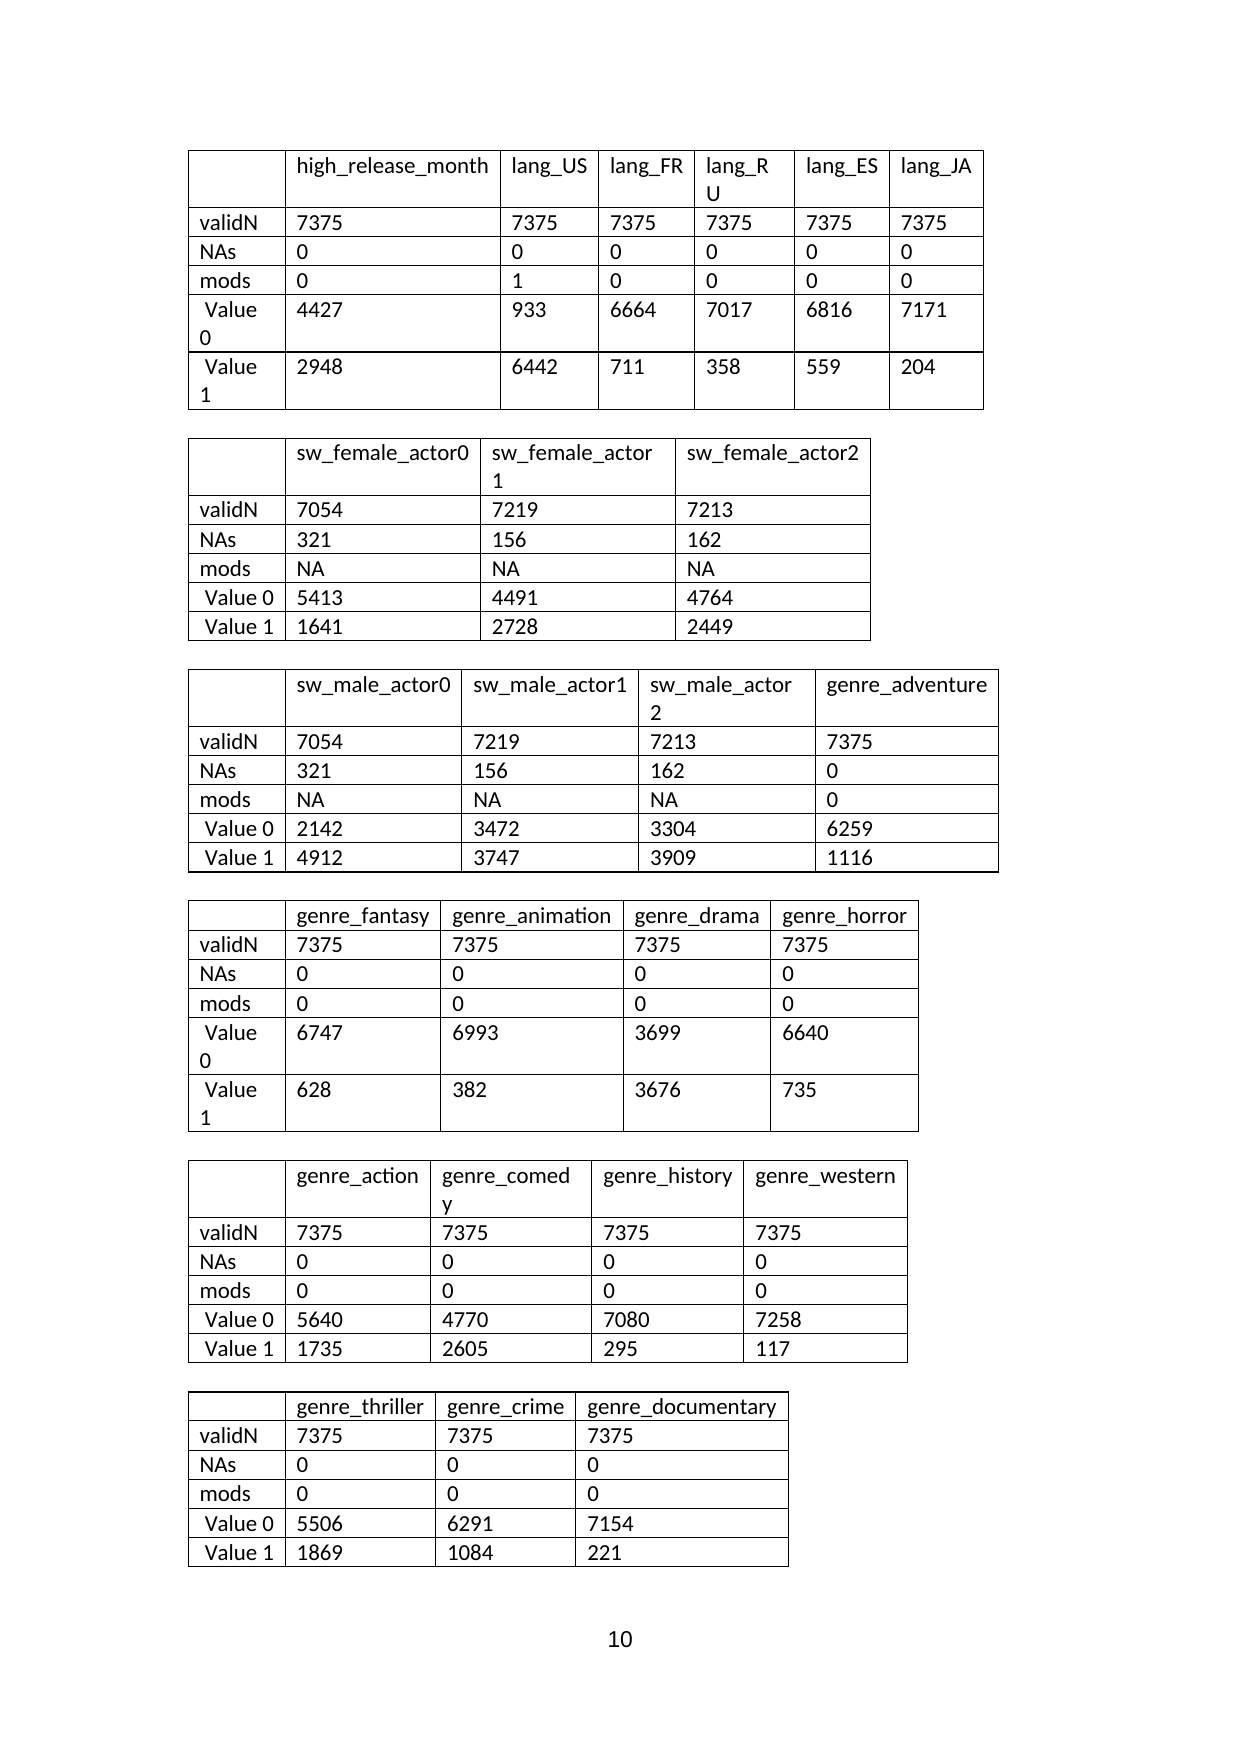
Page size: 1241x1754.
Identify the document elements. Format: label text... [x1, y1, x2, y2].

table_cell 7375 [695, 208, 794, 236]
table_cell 7375 [576, 1421, 788, 1449]
table_cell 2142 [286, 814, 461, 842]
table_cell 0 [286, 1451, 435, 1478]
table_cell 628 [286, 1075, 440, 1131]
table_cell 0 [576, 1451, 788, 1478]
table_header lang_JA [890, 151, 983, 207]
table_cell NAs [189, 756, 285, 784]
table_cell Value 0 [189, 1305, 285, 1333]
table_cell 7213 [639, 727, 815, 755]
table_cell 2605 [431, 1334, 591, 1362]
table_cell 6664 [599, 295, 694, 351]
table_cell 0 [576, 1480, 788, 1508]
table_header genre_thriller [286, 1393, 435, 1420]
table_header sw_male_actor2 [639, 670, 815, 726]
table_header lang_RU [695, 151, 794, 207]
table_cell 0 [624, 989, 770, 1017]
table_cell 0 [816, 785, 998, 813]
table_cell 7375 [431, 1218, 591, 1246]
table_cell 0 [436, 1451, 575, 1478]
table_cell 321 [286, 525, 480, 553]
table_cell Value 0 [189, 295, 285, 351]
table_cell 7171 [890, 295, 983, 351]
table_cell 0 [441, 960, 623, 988]
table_cell Value 1 [189, 1334, 285, 1362]
table_cell mods [189, 554, 285, 582]
table_cell 7375 [286, 931, 440, 958]
table_cell 0 [771, 960, 918, 988]
table_cell mods [189, 266, 285, 294]
table_cell Value 1 [189, 1538, 285, 1566]
table_cell 0 [286, 989, 440, 1017]
table_cell 7154 [576, 1509, 788, 1537]
table_cell 5640 [286, 1305, 430, 1333]
table_cell 933 [501, 295, 598, 351]
table_cell 7375 [771, 931, 918, 958]
table_cell 7375 [441, 931, 623, 958]
table_cell 7375 [890, 208, 983, 236]
table_cell 2449 [676, 612, 870, 640]
table_cell 3909 [639, 843, 815, 871]
table_cell 0 [695, 237, 794, 265]
table_cell 1641 [286, 612, 480, 640]
table_header lang_FR [599, 151, 694, 207]
table_cell 7375 [795, 208, 889, 236]
table_cell Value 1 [189, 353, 285, 408]
table_cell Value 1 [189, 1075, 285, 1131]
table_cell 0 [441, 989, 623, 1017]
table_cell 0 [771, 989, 918, 1017]
table_cell validN [189, 1421, 285, 1449]
table_header sw_male_actor0 [286, 670, 461, 726]
table_cell NA [286, 554, 480, 582]
table_cell 0 [890, 237, 983, 265]
table_cell 0 [795, 266, 889, 294]
table_cell NA [639, 785, 815, 813]
table_header [189, 670, 285, 726]
table_cell 204 [890, 353, 983, 408]
table_cell 0 [795, 237, 889, 265]
table_header genre_documentary [576, 1393, 788, 1420]
table_cell 1116 [816, 843, 998, 871]
table_cell validN [189, 1218, 285, 1246]
table_cell 0 [816, 756, 998, 784]
table_cell 321 [286, 756, 461, 784]
table_cell validN [189, 727, 285, 755]
table_cell NA [286, 785, 461, 813]
table_header genre_adventure [816, 670, 998, 726]
table_header high_release_month [286, 151, 500, 207]
table_cell 6993 [441, 1018, 623, 1074]
table_cell 117 [744, 1334, 907, 1362]
table_cell NA [676, 554, 870, 582]
table_header lang_ES [795, 151, 889, 207]
table_cell 0 [890, 266, 983, 294]
table_cell 0 [599, 266, 694, 294]
table_cell 3747 [462, 843, 638, 871]
table_cell 0 [431, 1276, 591, 1304]
table_cell 6816 [795, 295, 889, 351]
table_cell 2948 [286, 353, 500, 408]
table_cell 0 [286, 1480, 435, 1508]
table_cell 0 [592, 1247, 743, 1275]
table_cell validN [189, 208, 285, 236]
table_cell NAs [189, 960, 285, 988]
table_cell 7054 [286, 496, 480, 524]
table_cell 1 [501, 266, 598, 294]
table_cell mods [189, 1480, 285, 1508]
table_cell 7080 [592, 1305, 743, 1333]
table_cell 6442 [501, 353, 598, 408]
table_header genre_horror [771, 901, 918, 929]
table_cell 1735 [286, 1334, 430, 1362]
table_cell 4770 [431, 1305, 591, 1333]
table_header genre_history [592, 1161, 743, 1217]
table_cell Value 1 [189, 612, 285, 640]
table_cell 7213 [676, 496, 870, 524]
table_cell 4491 [481, 583, 675, 611]
table_cell Value 0 [189, 1509, 285, 1537]
table_cell 0 [286, 237, 500, 265]
table_cell 4764 [676, 583, 870, 611]
table_cell 5413 [286, 583, 480, 611]
table_header sw_female_actor1 [481, 439, 675, 494]
table_cell Value 1 [189, 843, 285, 871]
table_cell 3304 [639, 814, 815, 842]
table_cell 295 [592, 1334, 743, 1362]
table_cell 0 [592, 1276, 743, 1304]
table_cell 7017 [695, 295, 794, 351]
table_cell 0 [431, 1247, 591, 1275]
table_header [189, 1393, 285, 1420]
table_cell 7375 [501, 208, 598, 236]
table_cell 7375 [286, 208, 500, 236]
table_cell NA [462, 785, 638, 813]
table_cell 0 [286, 1247, 430, 1275]
table_cell mods [189, 989, 285, 1017]
table_header sw_female_actor2 [676, 439, 870, 494]
table_cell 0 [599, 237, 694, 265]
table_cell 3472 [462, 814, 638, 842]
table_cell 0 [695, 266, 794, 294]
table_header genre_animation [441, 901, 623, 929]
table_cell 7375 [592, 1218, 743, 1246]
table_cell 156 [462, 756, 638, 784]
table_header sw_female_actor0 [286, 439, 480, 494]
table_header genre_action [286, 1161, 430, 1217]
table_cell 0 [744, 1276, 907, 1304]
table_cell 6640 [771, 1018, 918, 1074]
table_header [189, 439, 285, 494]
table_cell NAs [189, 237, 285, 265]
table_cell validN [189, 496, 285, 524]
table_cell validN [189, 931, 285, 958]
table_cell 1084 [436, 1538, 575, 1566]
table_cell NAs [189, 525, 285, 553]
table_cell 0 [744, 1247, 907, 1275]
table_cell 1869 [286, 1538, 435, 1566]
table_cell 7375 [286, 1421, 435, 1449]
table_cell mods [189, 785, 285, 813]
table_cell 5506 [286, 1509, 435, 1537]
table_cell 7375 [816, 727, 998, 755]
table_cell 7375 [599, 208, 694, 236]
table_cell Value 0 [189, 814, 285, 842]
table_cell 3699 [624, 1018, 770, 1074]
table_cell 7375 [744, 1218, 907, 1246]
table_header genre_western [744, 1161, 907, 1217]
table_cell mods [189, 1276, 285, 1304]
table_cell 3676 [624, 1075, 770, 1131]
table_cell NAs [189, 1451, 285, 1478]
table_header genre_fantasy [286, 901, 440, 929]
table_header lang_US [501, 151, 598, 207]
table_cell 7375 [624, 931, 770, 958]
table_cell 6747 [286, 1018, 440, 1074]
table_header [189, 1161, 285, 1217]
table_cell 7375 [436, 1421, 575, 1449]
table_cell 6291 [436, 1509, 575, 1537]
table_cell NAs [189, 1247, 285, 1275]
table_cell 382 [441, 1075, 623, 1131]
table_cell 0 [436, 1480, 575, 1508]
table_cell 4912 [286, 843, 461, 871]
table_cell 0 [624, 960, 770, 988]
table_cell 162 [639, 756, 815, 784]
table_cell 162 [676, 525, 870, 553]
table_header genre_comedy [431, 1161, 591, 1217]
table_cell 7054 [286, 727, 461, 755]
table_cell 735 [771, 1075, 918, 1131]
table_cell 7375 [286, 1218, 430, 1246]
table_cell 7219 [462, 727, 638, 755]
table_header sw_male_actor1 [462, 670, 638, 726]
table_cell 7258 [744, 1305, 907, 1333]
table_cell 7219 [481, 496, 675, 524]
table_header genre_drama [624, 901, 770, 929]
table_cell 0 [286, 960, 440, 988]
table_cell 0 [286, 1276, 430, 1304]
table_cell Value 0 [189, 583, 285, 611]
table_cell 2728 [481, 612, 675, 640]
table_cell 0 [286, 266, 500, 294]
table_cell Value 0 [189, 1018, 285, 1074]
table_cell 4427 [286, 295, 500, 351]
table_cell 358 [695, 353, 794, 408]
table_header [189, 151, 285, 207]
table_header genre_crime [436, 1393, 575, 1420]
table_cell 711 [599, 353, 694, 408]
table_cell 0 [501, 237, 598, 265]
table_cell 6259 [816, 814, 998, 842]
table_cell 559 [795, 353, 889, 408]
table_header [189, 901, 285, 929]
table_cell NA [481, 554, 675, 582]
table_cell 156 [481, 525, 675, 553]
table_cell 221 [576, 1538, 788, 1566]
